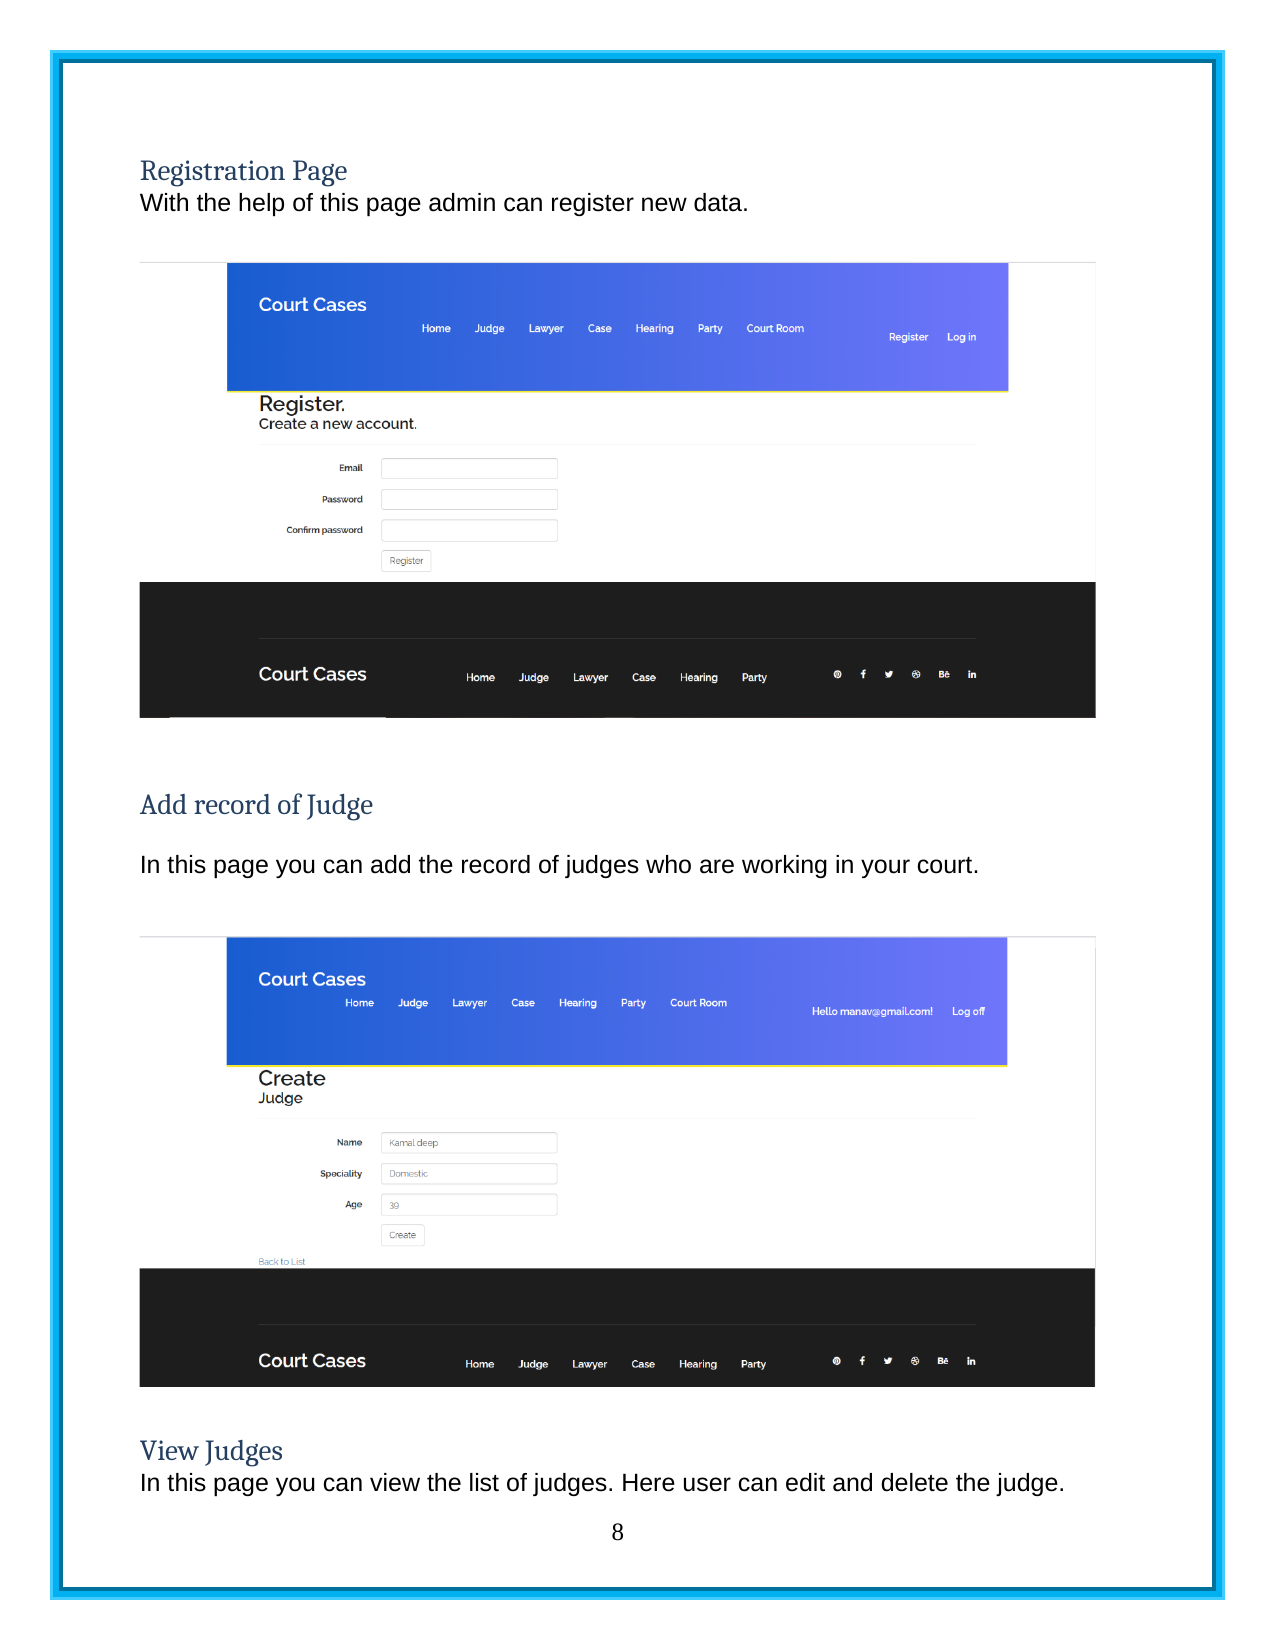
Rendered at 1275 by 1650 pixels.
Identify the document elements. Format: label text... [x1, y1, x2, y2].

text In this page you can add the record of judges who are working in your court. [139, 851, 1096, 879]
text With the help of this page admin can register new data. [139, 188, 1096, 216]
picture [139, 936, 1096, 1387]
subtitle Registration Page [139, 154, 1096, 188]
text In this page you can view the list of judges. Here user can edit and delete the judge. [139, 1468, 1096, 1497]
picture [139, 259, 1096, 718]
subtitle View Judges [139, 1434, 1096, 1468]
subtitle Add record of Judge [139, 788, 1096, 822]
